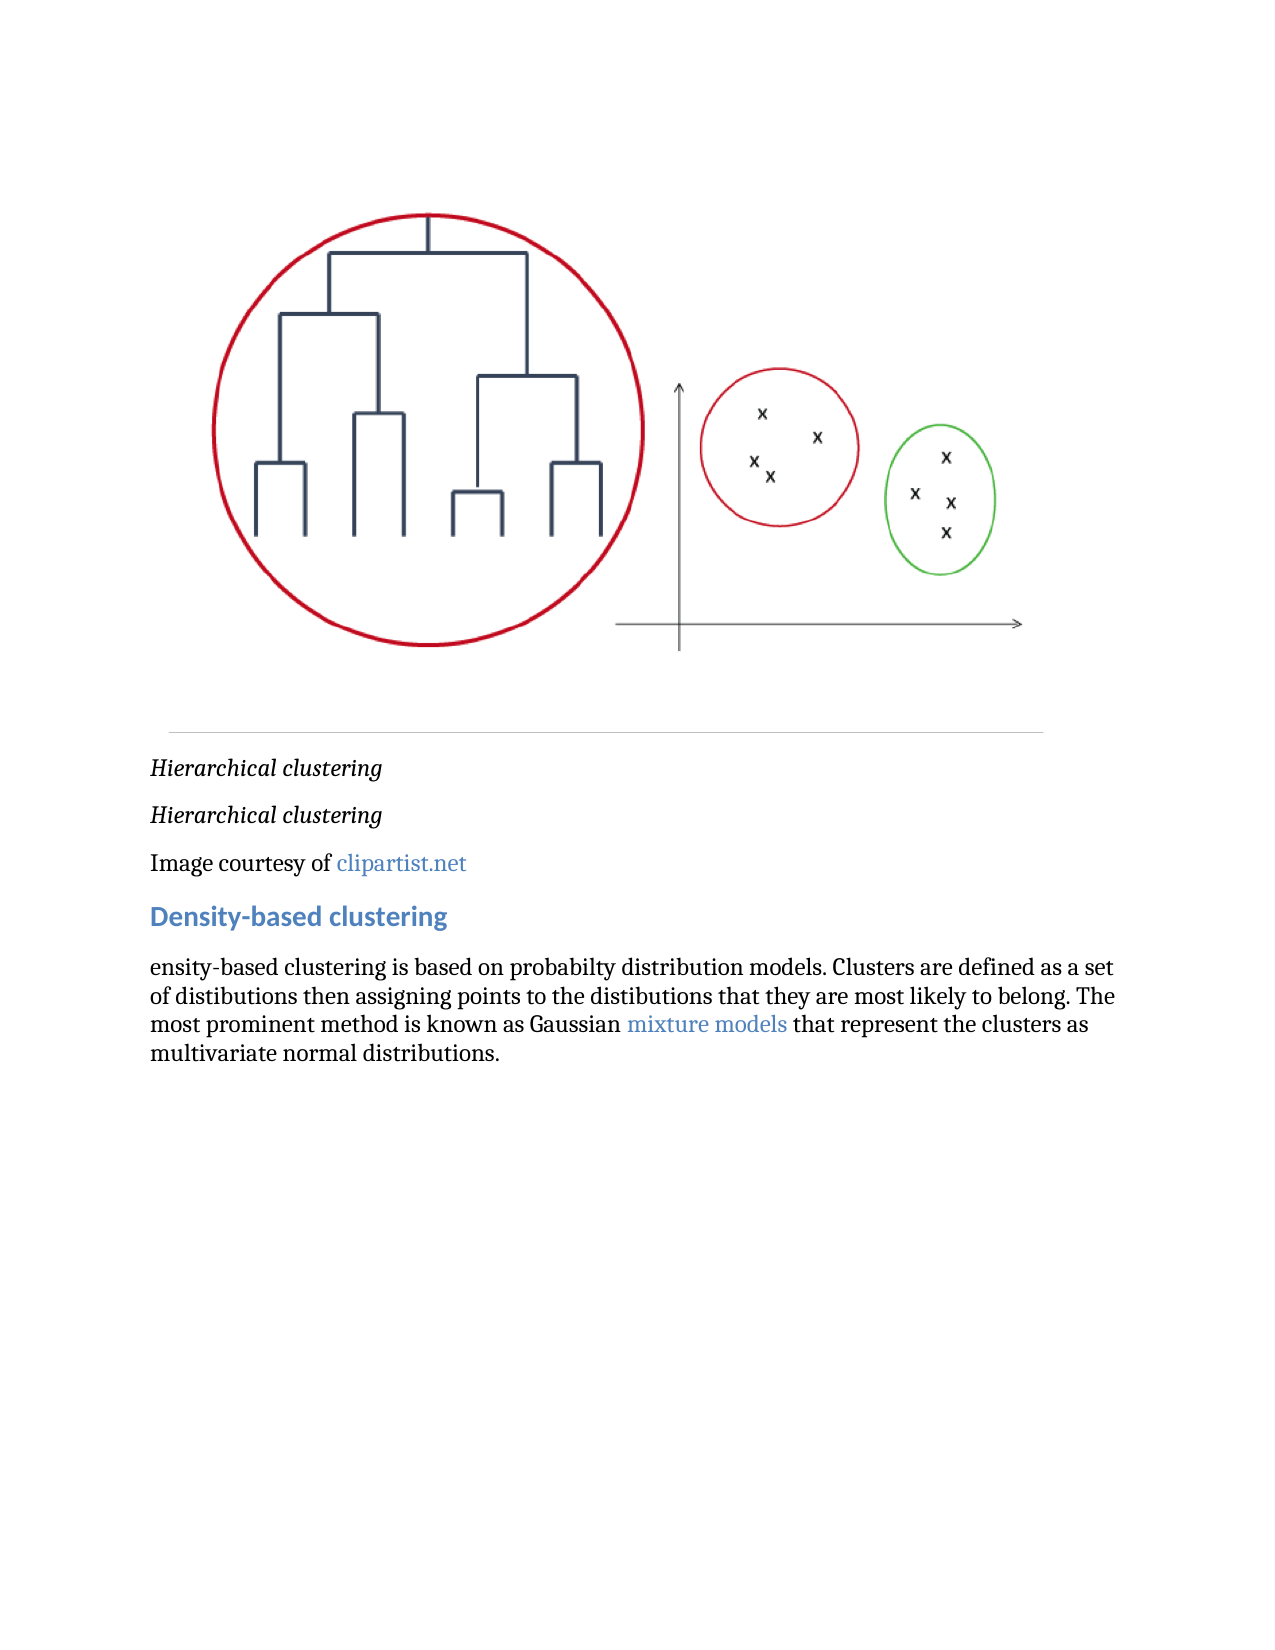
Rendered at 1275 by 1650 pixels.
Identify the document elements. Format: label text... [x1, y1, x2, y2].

text Hierarchical clustering [150, 801, 1125, 830]
subtitle Density-based clustering [150, 898, 1125, 934]
text ensity-based clustering is based on probabilty distribution models. Clusters are defined as a set of distibutions then assigning points to the distibutions that they are most likely to belong. The most prominent method is known as Gaussian mixture models that represent the clusters as multivariate normal distributions. [150, 953, 1125, 1068]
text Image courtesy of clipartist.net [150, 849, 1125, 878]
text Hierarchical clustering [150, 754, 1125, 783]
picture [168, 150, 1044, 733]
